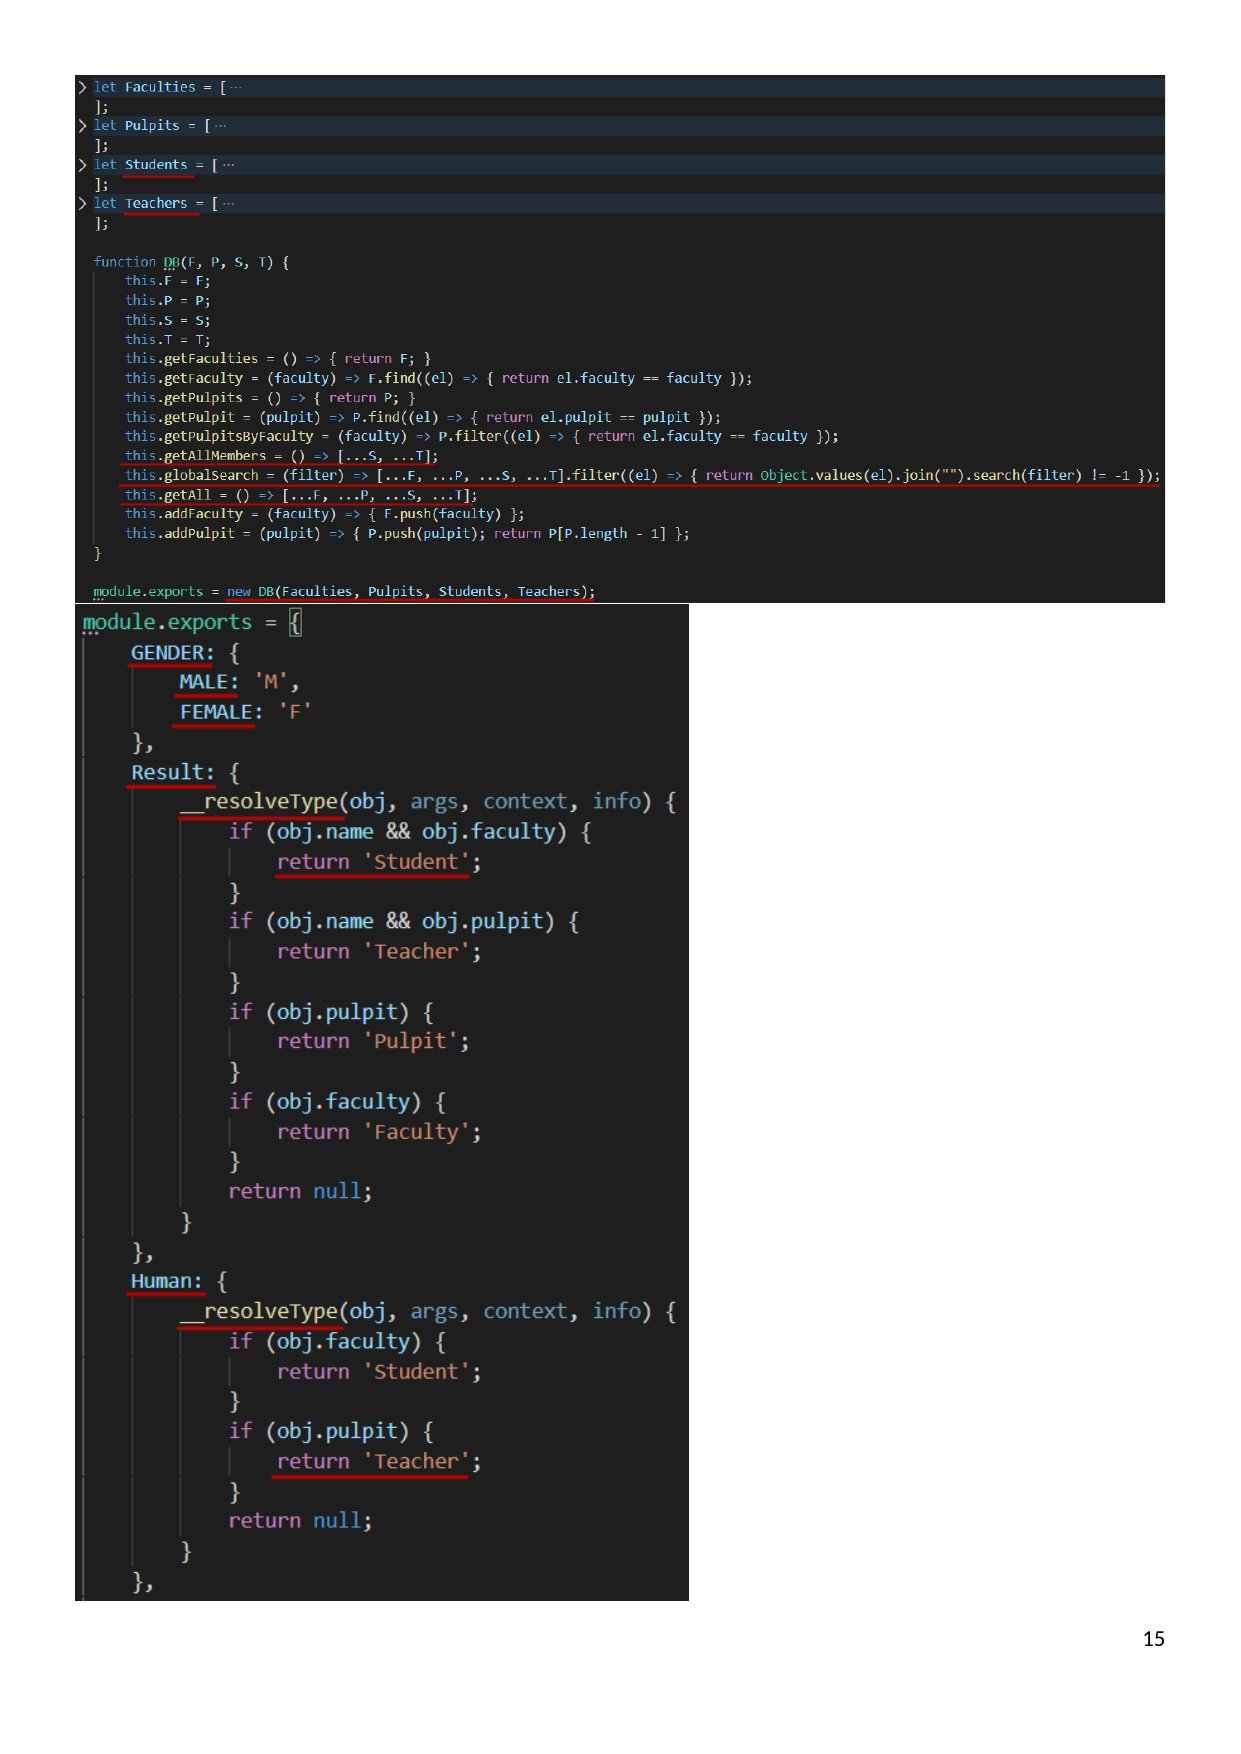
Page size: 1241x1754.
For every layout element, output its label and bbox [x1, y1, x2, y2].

picture [75, 75, 1166, 603]
picture [75, 604, 689, 1601]
